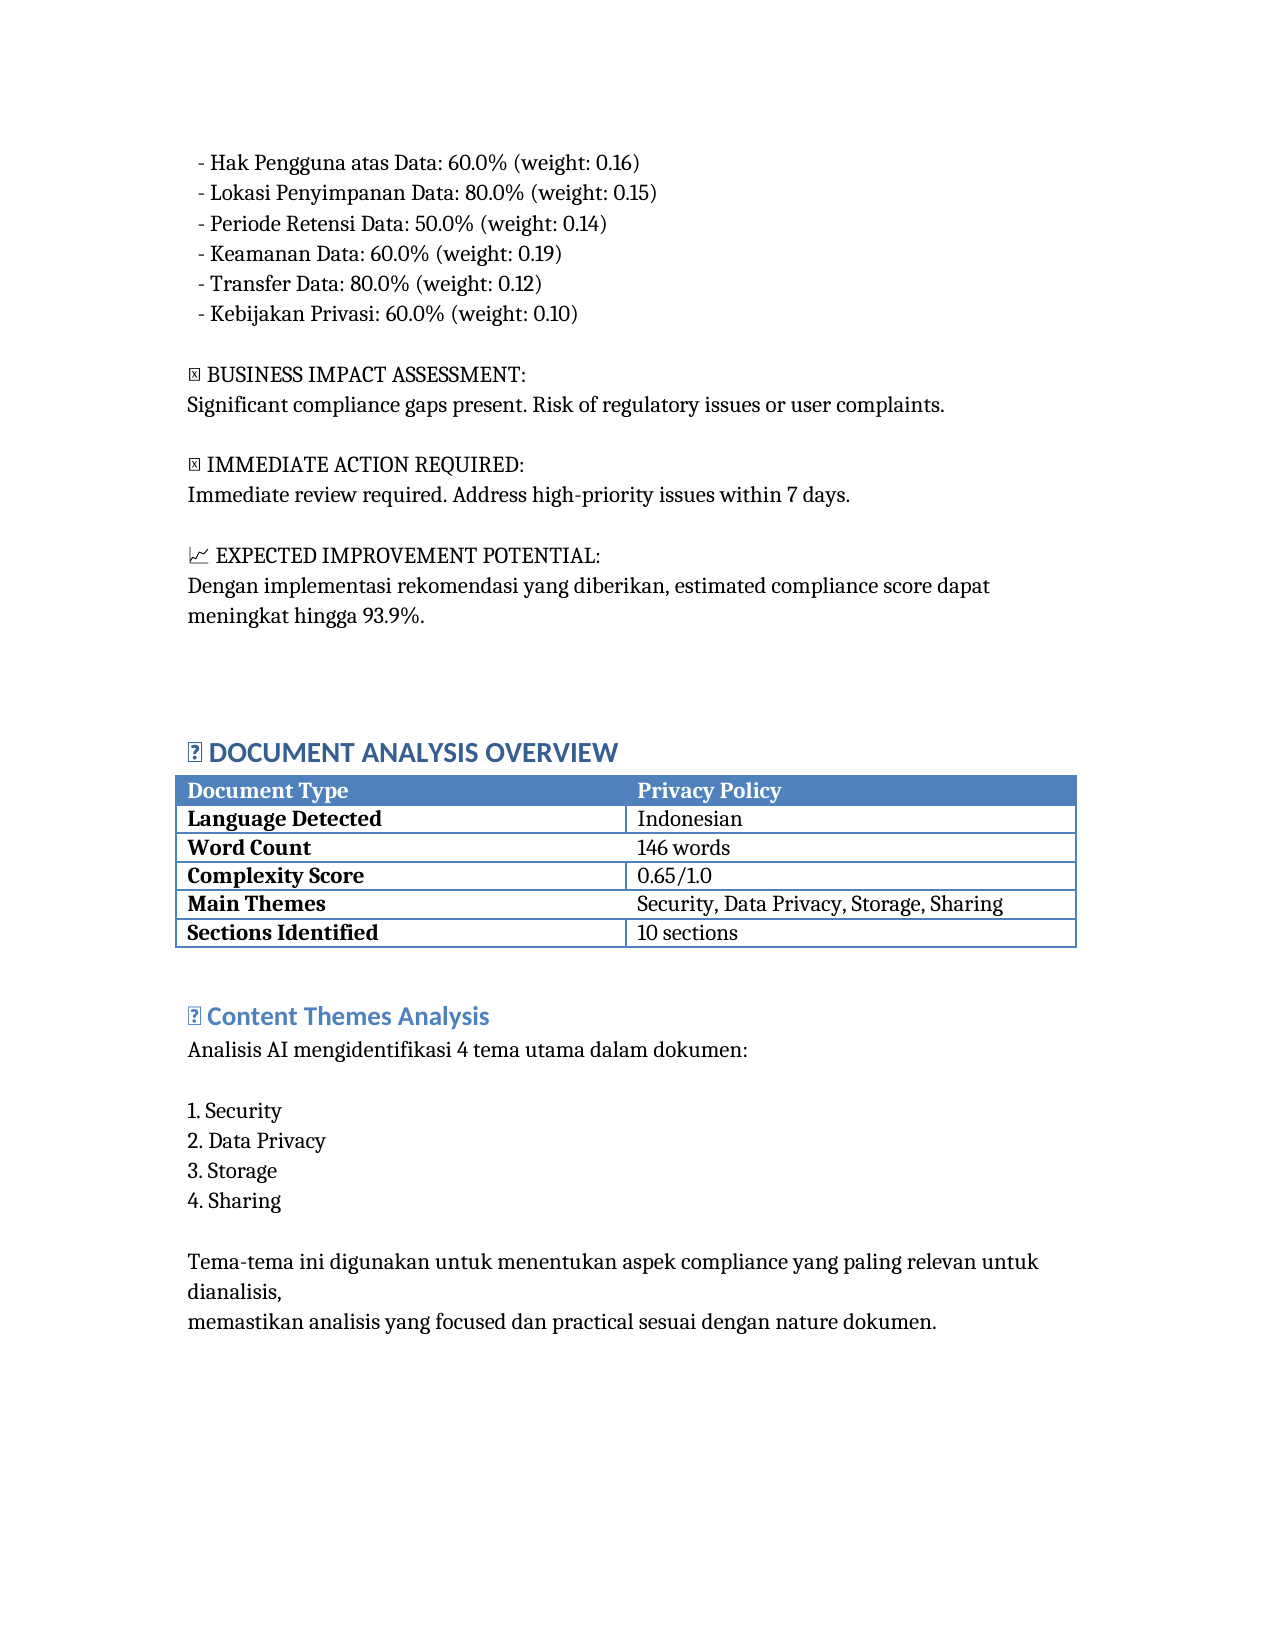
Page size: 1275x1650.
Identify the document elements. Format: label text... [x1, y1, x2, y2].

table_header Privacy Policy [626, 778, 1075, 804]
table_cell Language Detected [177, 806, 625, 832]
table_cell Indonesian [627, 806, 1075, 832]
text Analisis AI mengidentifikasi 4 tema utama dalam dokumen: 1. Security 2. Data Privacy 3. Storage 4. Sharing Tema-tema ini digunakan untuk menentukan aspek compliance yang paling relevan untuk dianalisis, memastikan analisis yang focused dan practical sesuai dengan nature dokumen. [187, 1037, 1087, 1335]
subtitle 📄 DOCUMENT ANALYSIS OVERVIEW [187, 734, 1087, 770]
table_header Document Type [177, 778, 626, 804]
table_cell Sections Identified [177, 920, 625, 946]
table_cell 0.65/1.0 [627, 863, 1075, 889]
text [187, 150, 1087, 629]
table_cell 10 sections [627, 920, 1075, 946]
table_cell Main Themes [177, 891, 626, 917]
table_cell 146 words [626, 834, 1075, 861]
subtitle 🎯 Content Themes Analysis [187, 999, 1087, 1032]
table_cell Security, Data Privacy, Storage, Sharing [626, 891, 1075, 917]
table_cell Complexity Score [177, 863, 625, 889]
table_cell Word Count [177, 834, 626, 861]
